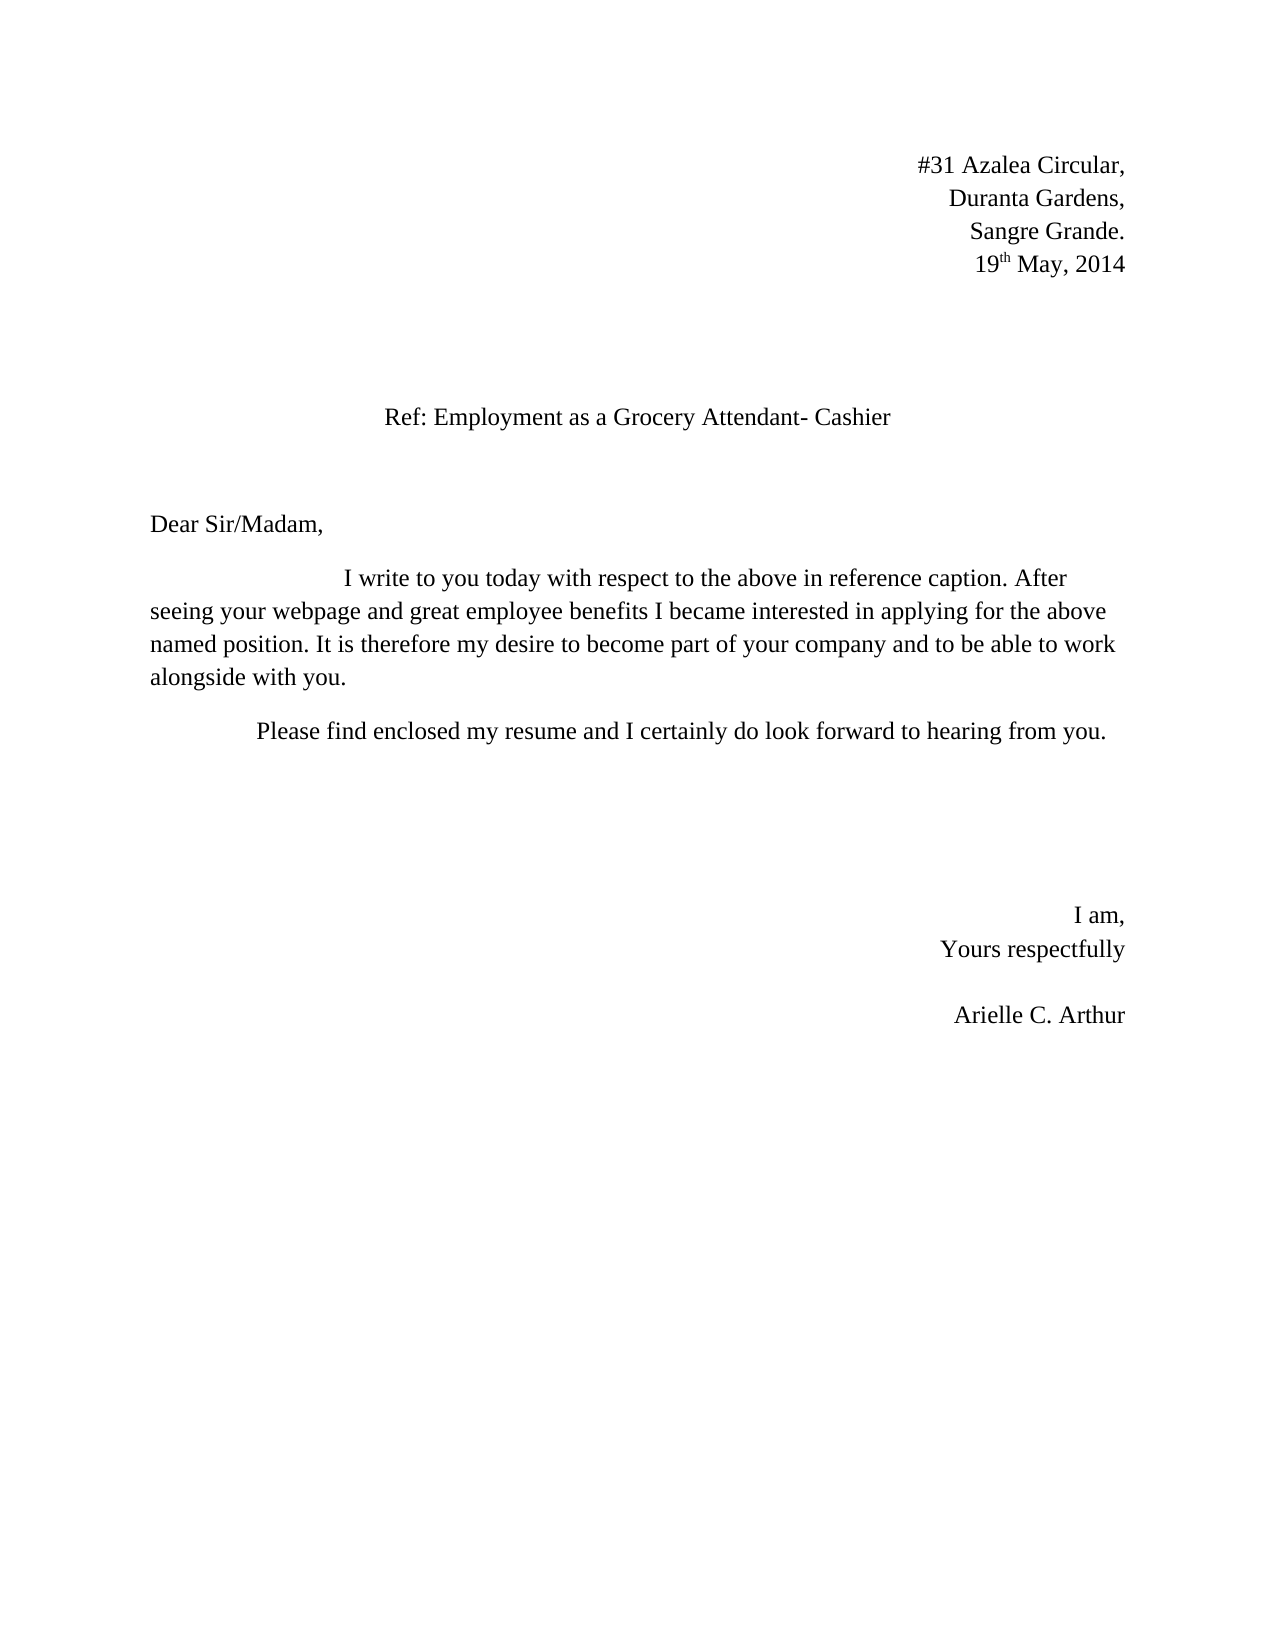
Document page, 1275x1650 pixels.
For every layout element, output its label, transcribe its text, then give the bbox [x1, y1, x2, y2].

text Please find enclosed my resume and I certainly do look forward to hearing from you. [150, 716, 1125, 745]
text Ref: Employment as a Grocery Attendant- Cashier [150, 402, 1125, 430]
text Arielle C. Arthur [150, 1000, 1125, 1029]
text 19th May, 2014 [150, 249, 1125, 278]
text I am, [150, 900, 1125, 928]
text I write to you today with respect to the above in reference caption. After seeing your webpage and great employee benefits I became interested in applying for the above named position. It is therefore my desire to become part of your company and to be able to work alongside with you. [150, 563, 1125, 691]
text #31 Azalea Circular, [150, 150, 1125, 179]
text Duranta Gardens, [150, 183, 1125, 212]
text Sangre Grande. [150, 216, 1125, 245]
text Yours respectfully [150, 934, 1125, 963]
text Dear Sir/Madam, [150, 509, 1125, 538]
